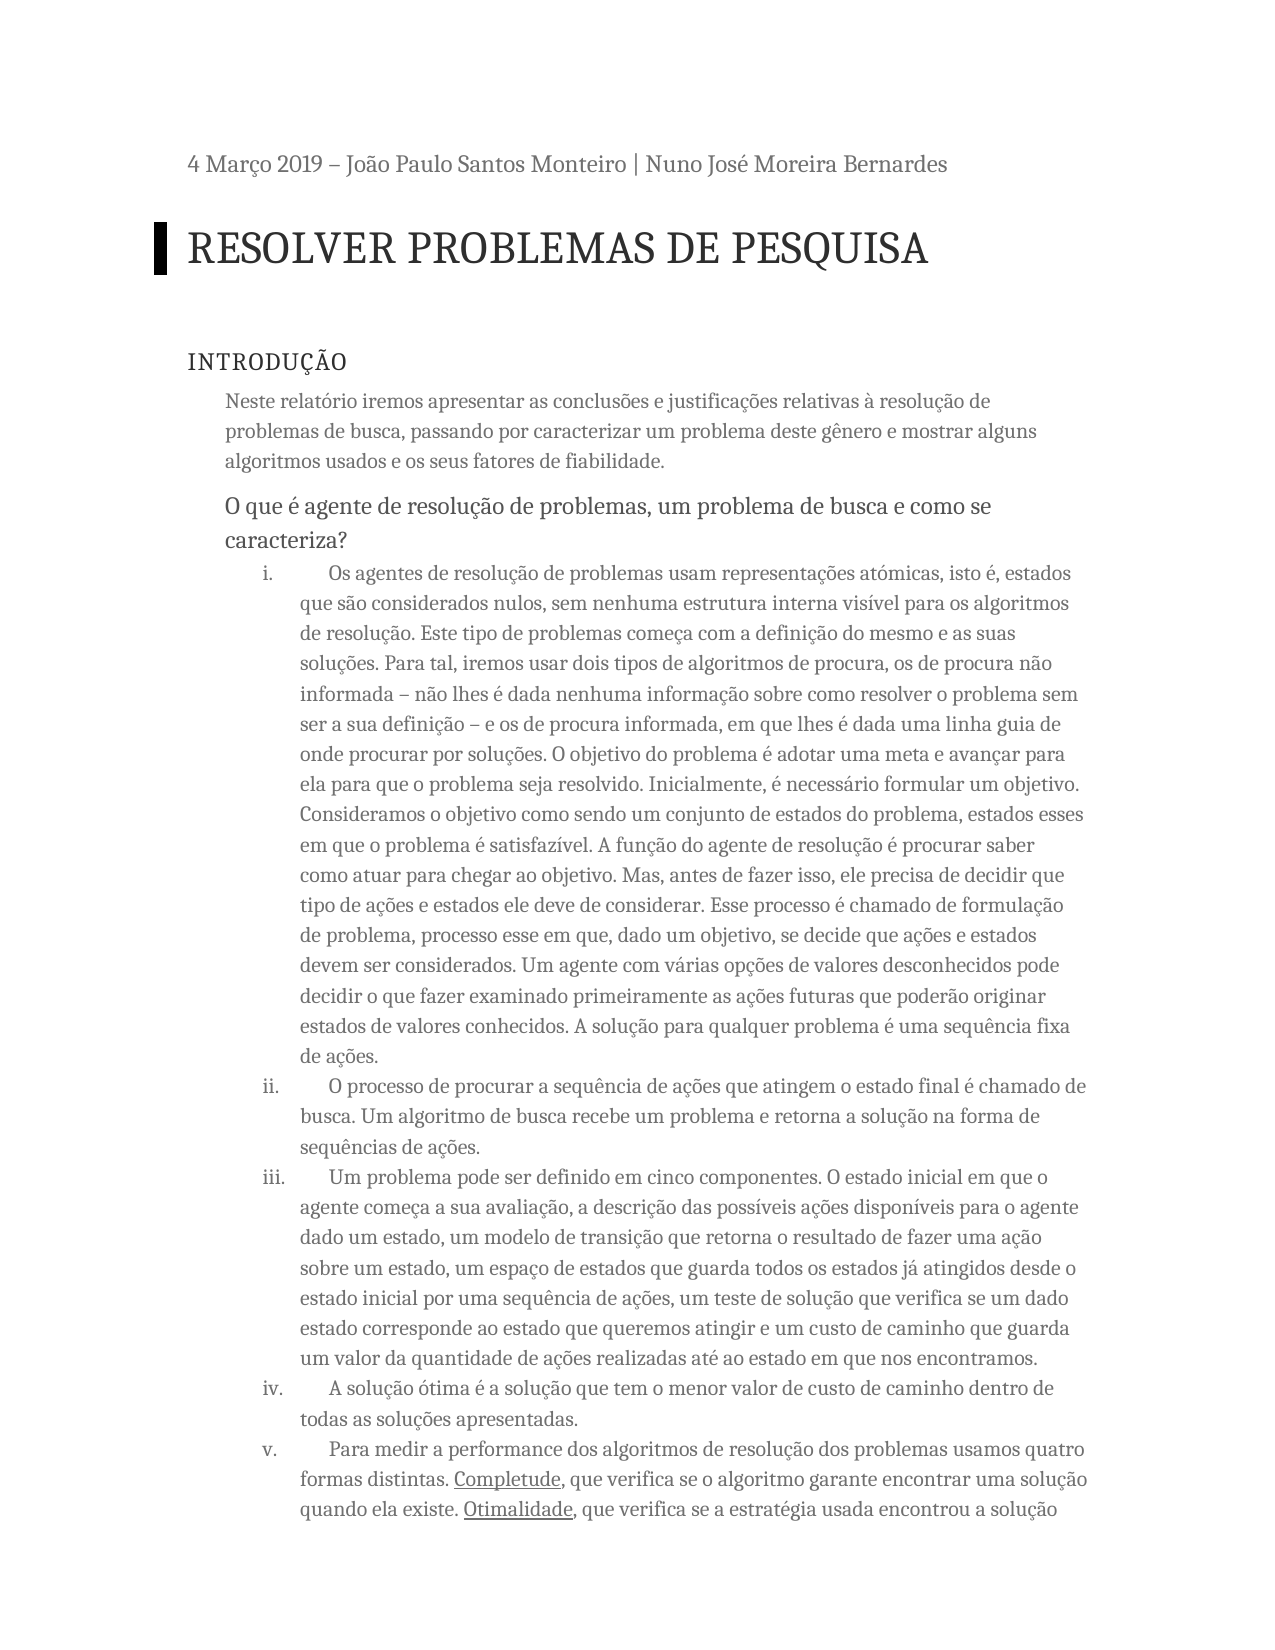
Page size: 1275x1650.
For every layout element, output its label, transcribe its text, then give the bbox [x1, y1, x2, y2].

list O processo de procurar a sequência de ações que atingem o estado final é chamado de busca. Um algoritmo de busca recebe um problema e retorna a solução na forma de sequências de ações. [262, 1074, 1087, 1160]
title Resolver problemas de pesquisa [167, 222, 1087, 275]
text Neste relatório iremos apresentar as conclusões e justificações relativas à resolução de problemas de busca, passando por caracterizar um problema deste gênero e mostrar alguns algoritmos usados e os seus fatores de fiabilidade. [225, 388, 1087, 474]
subtitle Introdução [187, 348, 1087, 376]
list Um problema pode ser definido em cinco componentes. O estado inicial em que o agente começa a sua avaliação, a descrição das possíveis ações disponíveis para o agente dado um estado, um modelo de transição que retorna o resultado de fazer uma ação sobre um estado, um espaço de estados que guarda todos os estados já atingidos desde o estado inicial por uma sequência de ações, um teste de solução que verifica se um dado estado corresponde ao estado que queremos atingir e um custo de caminho que guarda um valor da quantidade de ações realizadas até ao estado em que nos encontramos. [262, 1165, 1087, 1371]
text 4 Março 2019 – João Paulo Santos Monteiro | Nuno José Moreira Bernardes [187, 150, 1087, 179]
list A solução ótima é a solução que tem o menor valor de custo de caminho dentro de todas as soluções apresentadas. [262, 1376, 1087, 1432]
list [262, 1437, 1087, 1522]
subtitle O que é agente de resolução de problemas, um problema de busca e como se caracteriza? [225, 492, 1087, 555]
list Os agentes de resolução de problemas usam representações atómicas, isto é, estados que são considerados nulos, sem nenhuma estrutura interna visível para os algoritmos de resolução. Este tipo de problemas começa com a definição do mesmo e as suas soluções. Para tal, iremos usar dois tipos de algoritmos de procura, os de procura não informada – não lhes é dada nenhuma informação sobre como resolver o problema sem ser a sua definição – e os de procura informada, em que lhes é dada uma linha guia de onde procurar por soluções. O objetivo do problema é adotar uma meta e avançar para ela para que o problema seja resolvido. Inicialmente, é necessário formular um objetivo. Consideramos o objetivo como sendo um conjunto de estados do problema, estados esses em que o problema é satisfazível. A função do agente de resolução é procurar saber como atuar para chegar ao objetivo. Mas, antes de fazer isso, ele precisa de decidir que tipo de ações e estados ele deve de considerar. Esse processo é chamado de formulação de problema, processo esse em que, dado um objetivo, se decide que ações e estados devem ser considerados. Um agente com várias opções de valores desconhecidos pode decidir o que fazer examinado primeiramente as ações futuras que poderão originar estados de valores conhecidos. A solução para qualquer problema é uma sequência fixa de ações. [262, 561, 1087, 1069]
